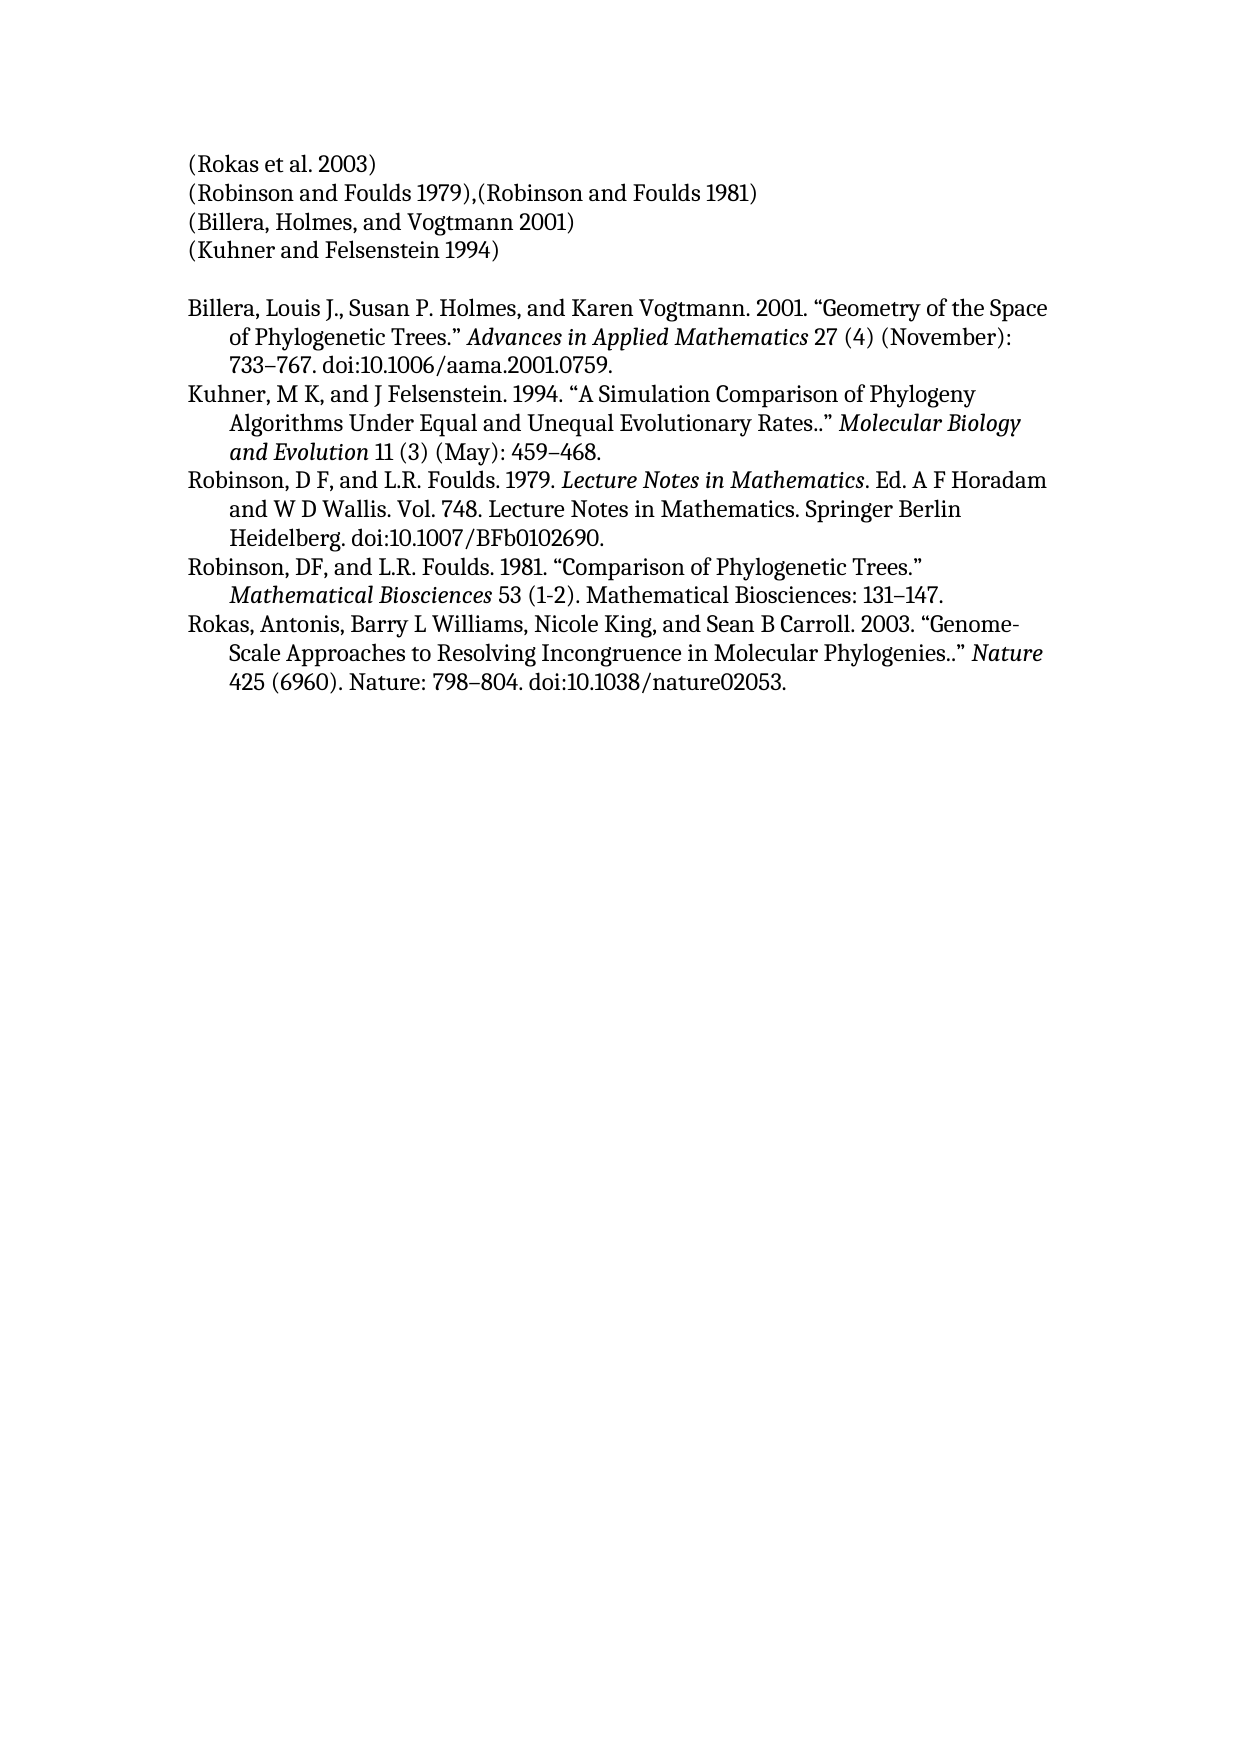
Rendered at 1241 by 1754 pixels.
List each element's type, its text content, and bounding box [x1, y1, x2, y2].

text (Billera, Holmes, and Vogtmann 2001) [187, 207, 1053, 236]
text (Rokas et al. 2003) [187, 150, 1053, 179]
text (Robinson and Foulds 1979),(Robinson and Foulds 1981) [187, 179, 1053, 207]
text Rokas, Antonis, Barry L Williams, Nicole King, and Sean B Carroll. 2003. “Genome-Scale Approaches to Resolving Incongruence in Molecular Phylogenies..” Nature 425 (6960). Nature: 798–804. doi:10.1038/nature02053. [187, 610, 1053, 696]
text Kuhner, M K, and J Felsenstein. 1994. “A Simulation Comparison of Phylogeny Algorithms Under Equal and Unequal Evolutionary Rates..” Molecular Biology and Evolution 11 (3) (May): 459–468. [187, 380, 1053, 466]
text (Kuhner and Felsenstein 1994) [187, 236, 1053, 265]
text Billera, Louis J., Susan P. Holmes, and Karen Vogtmann. 2001. “Geometry of the Space of Phylogenetic Trees.” Advances in Applied Mathematics 27 (4) (November): 733–767. doi:10.1006/aama.2001.0759. [187, 294, 1053, 380]
text Robinson, D F, and L.R. Foulds. 1979. Lecture Notes in Mathematics. Ed. A F Horadam and W D Wallis. Vol. 748. Lecture Notes in Mathematics. Springer Berlin Heidelberg. doi:10.1007/BFb0102690. [187, 466, 1053, 552]
text Robinson, DF, and L.R. Foulds. 1981. “Comparison of Phylogenetic Trees.” Mathematical Biosciences 53 (1-2). Mathematical Biosciences: 131–147. [187, 552, 1053, 610]
